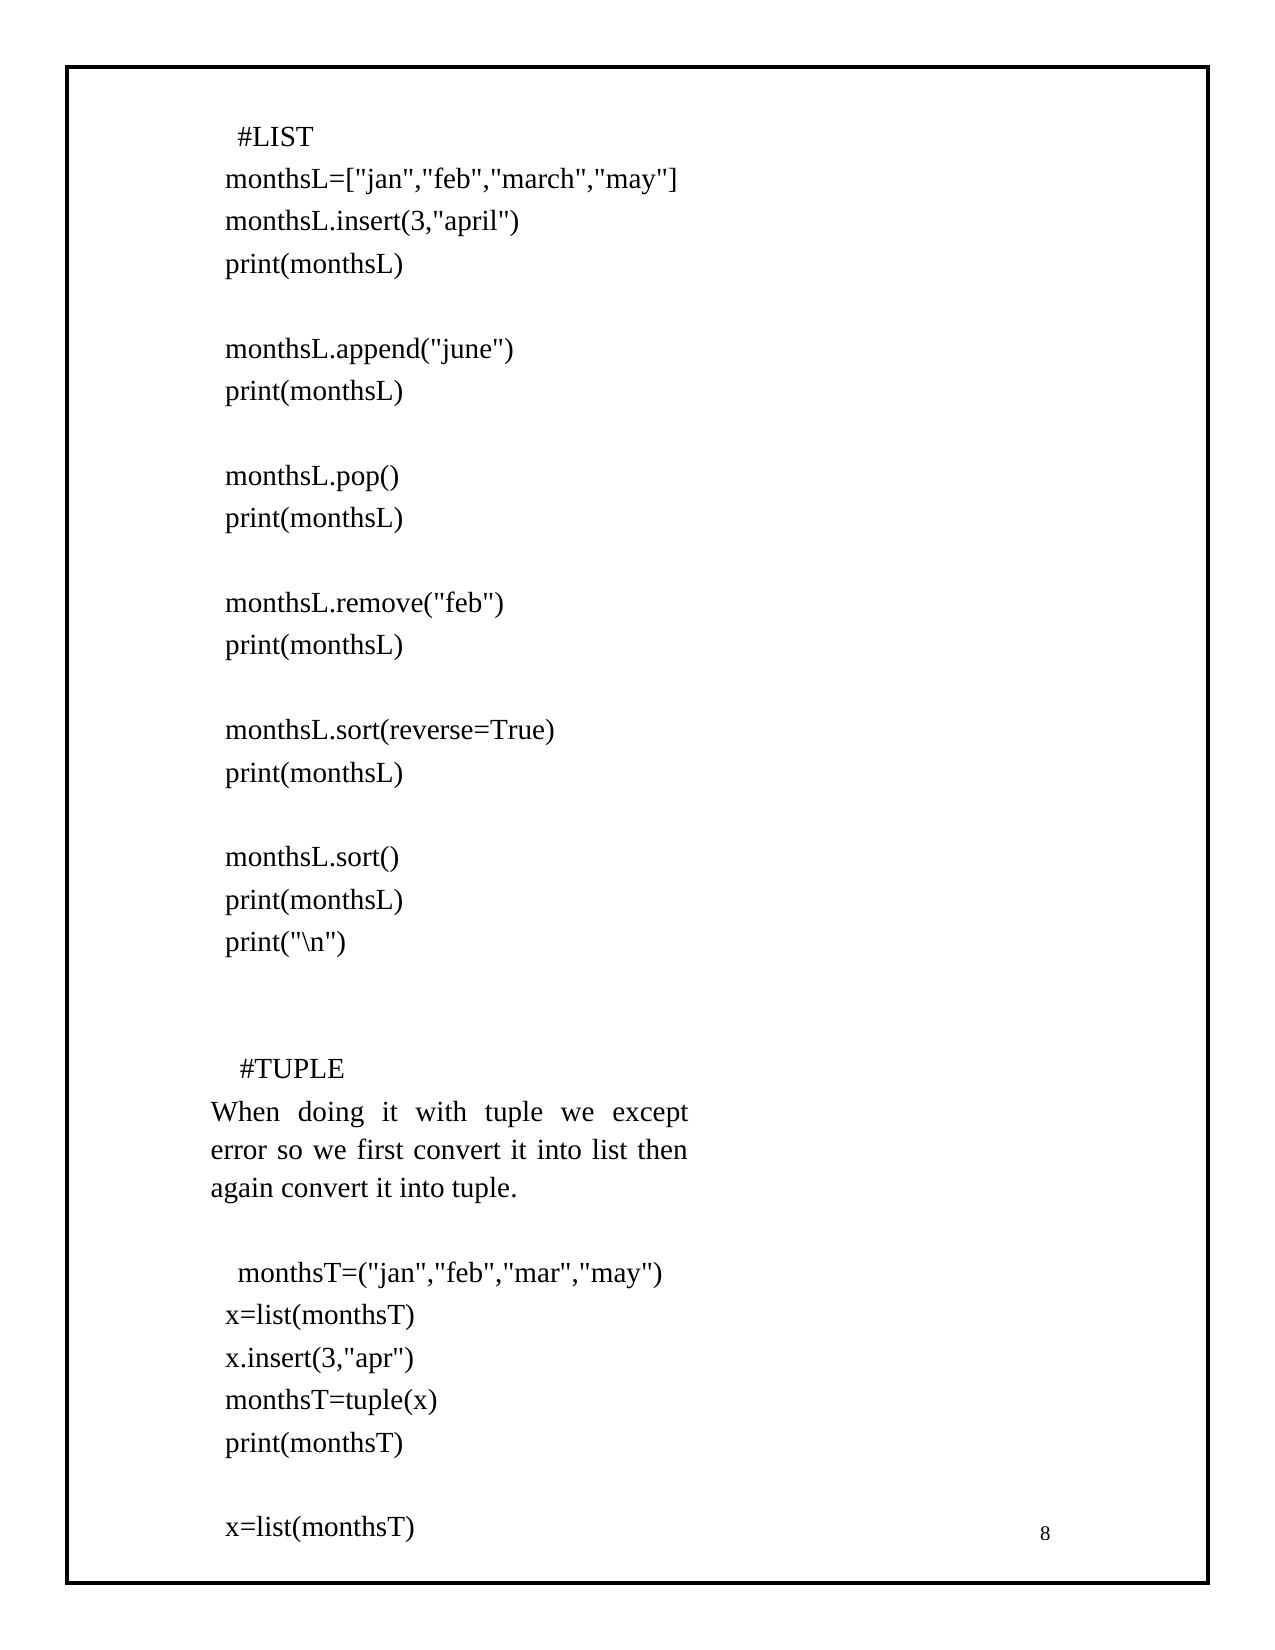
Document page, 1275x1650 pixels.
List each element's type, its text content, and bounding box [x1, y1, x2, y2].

text monthsL.insert(3,"april") [225, 203, 688, 237]
text print(monthsL) [225, 500, 688, 534]
text monthsL.sort(reverse=True) [225, 712, 688, 746]
text print("\n") [225, 924, 688, 958]
text monthsT=("jan","feb","mar","may") [135, 1255, 688, 1289]
text x.insert(3,"apr") [225, 1340, 688, 1373]
text When doing it with tuple we except error so we first convert it into list then again convert it into tuple. [210, 1094, 688, 1204]
text print(monthsT) [225, 1425, 688, 1458]
text x=list(monthsT) [225, 1509, 688, 1543]
text monthsL.append("june") [225, 331, 688, 364]
text print(monthsL) [225, 882, 688, 915]
text print(monthsL) [225, 755, 688, 788]
text print(monthsL) [225, 627, 688, 661]
text monthsL=["jan","feb","march","may"] [225, 161, 688, 195]
text print(monthsL) [225, 373, 688, 407]
text monthsL.remove("feb") [225, 585, 688, 619]
text monthsL.sort() [225, 839, 688, 873]
text monthsT=tuple(x) [225, 1382, 688, 1416]
text #TUPLE [225, 1051, 688, 1085]
text print(monthsL) [225, 246, 688, 279]
text #LIST [135, 119, 688, 152]
text x=list(monthsT) [225, 1297, 688, 1331]
text monthsL.pop() [225, 458, 688, 491]
